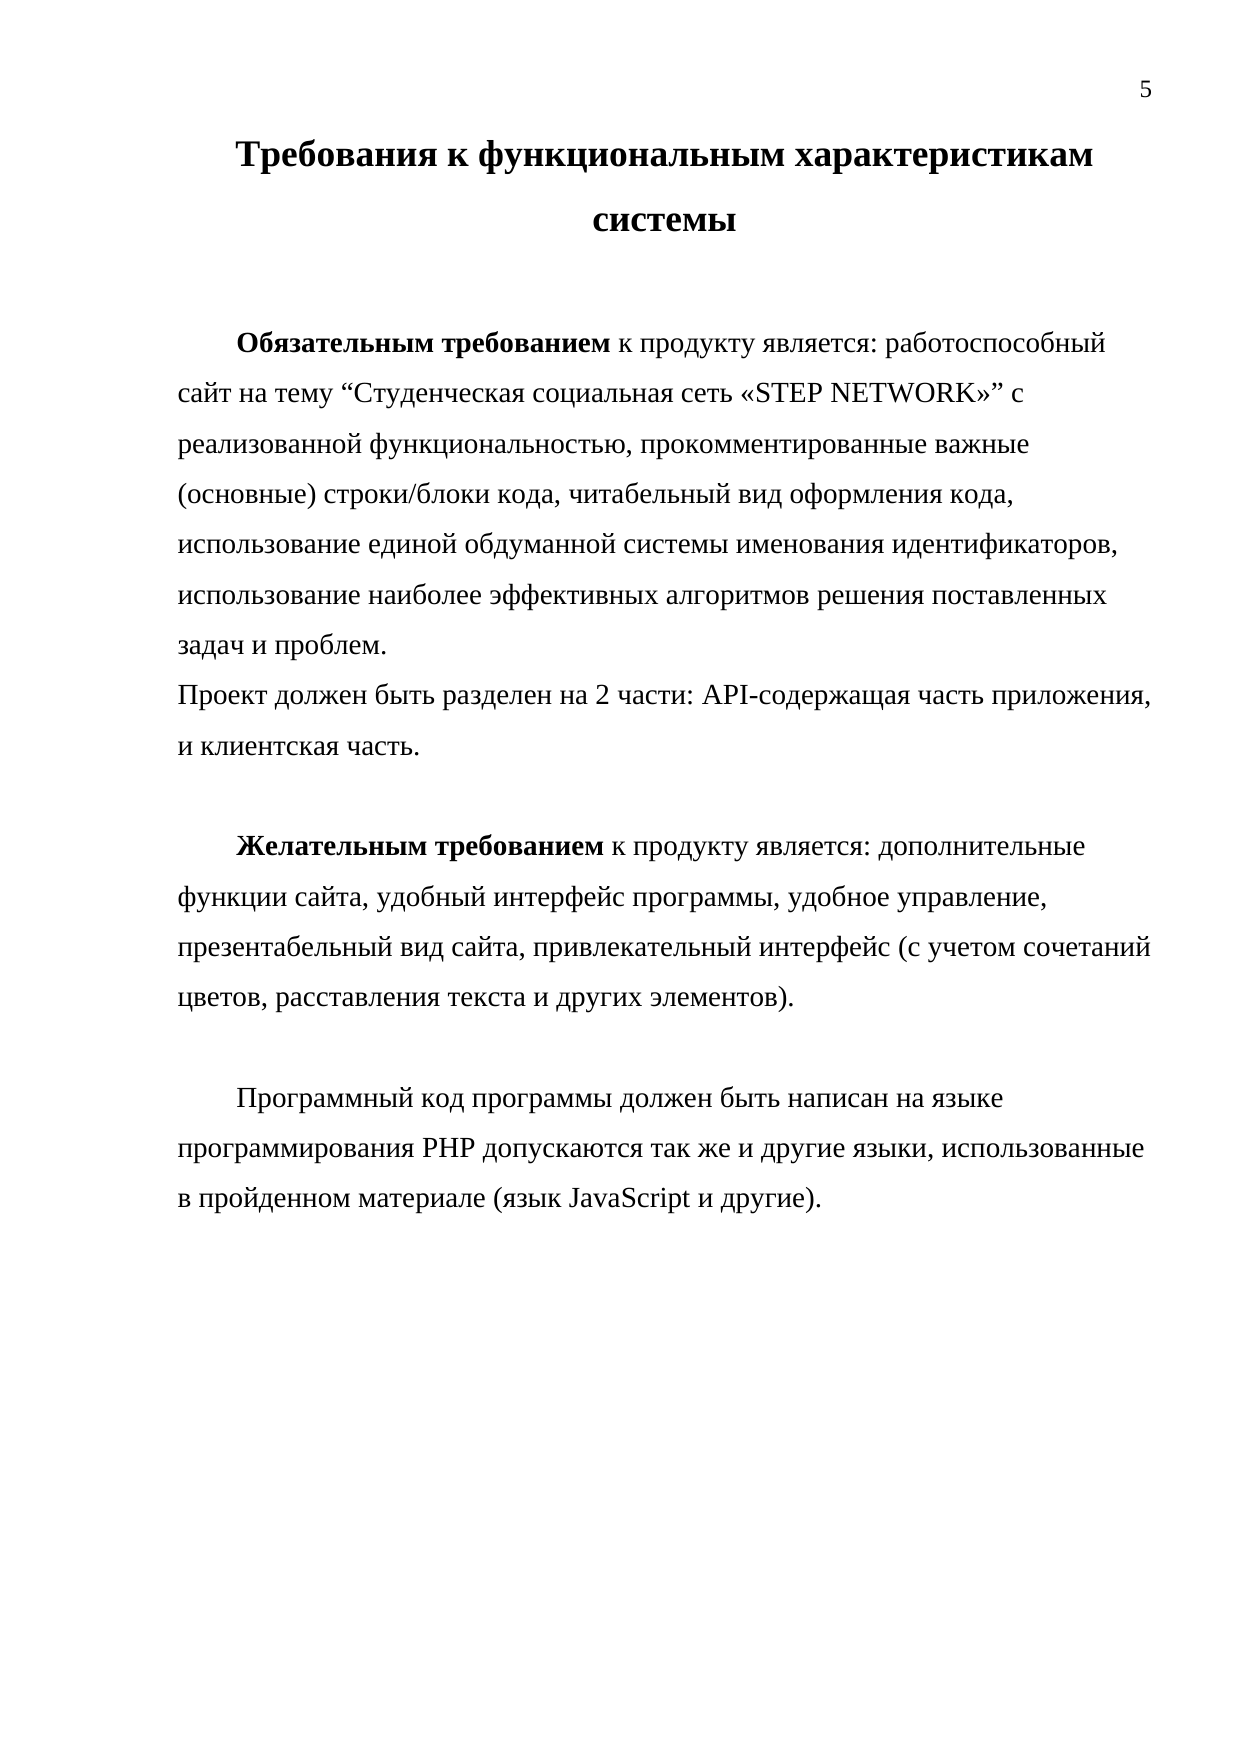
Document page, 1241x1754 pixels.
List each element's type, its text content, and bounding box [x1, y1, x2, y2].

text Проект должен быть разделен на 2 части: API-содержащая часть приложения, и клиентская часть. [177, 677, 1152, 761]
text Обязательным требованием к продукту является: работоспособный сайт на тему “Студенческая социальная сеть «STEP NETWORK»” с реализованной функциональностью, прокомментированные важные (основные) строки/блоки кода, читабельный вид оформления кода, использование единой обдуманной системы именования идентификаторов, использование наиболее эффективных алгоритмов решения поставленных задач и проблем. [177, 325, 1152, 661]
text Программный код программы должен быть написан на языке программирования PHP допускаются так же и другие языки, использованные в пройденном материале (язык JavaScript и другие). [177, 1080, 1152, 1214]
text Требования к функциональным характеристикам системы [177, 131, 1152, 239]
text Желательным требованием к продукту является: дополнительные функции сайта, удобный интерфейс программы, удобное управление, презентабельный вид сайта, привлекательный интерфейс (с учетом сочетаний цветов, расставления текста и других элементов). [177, 828, 1152, 1013]
